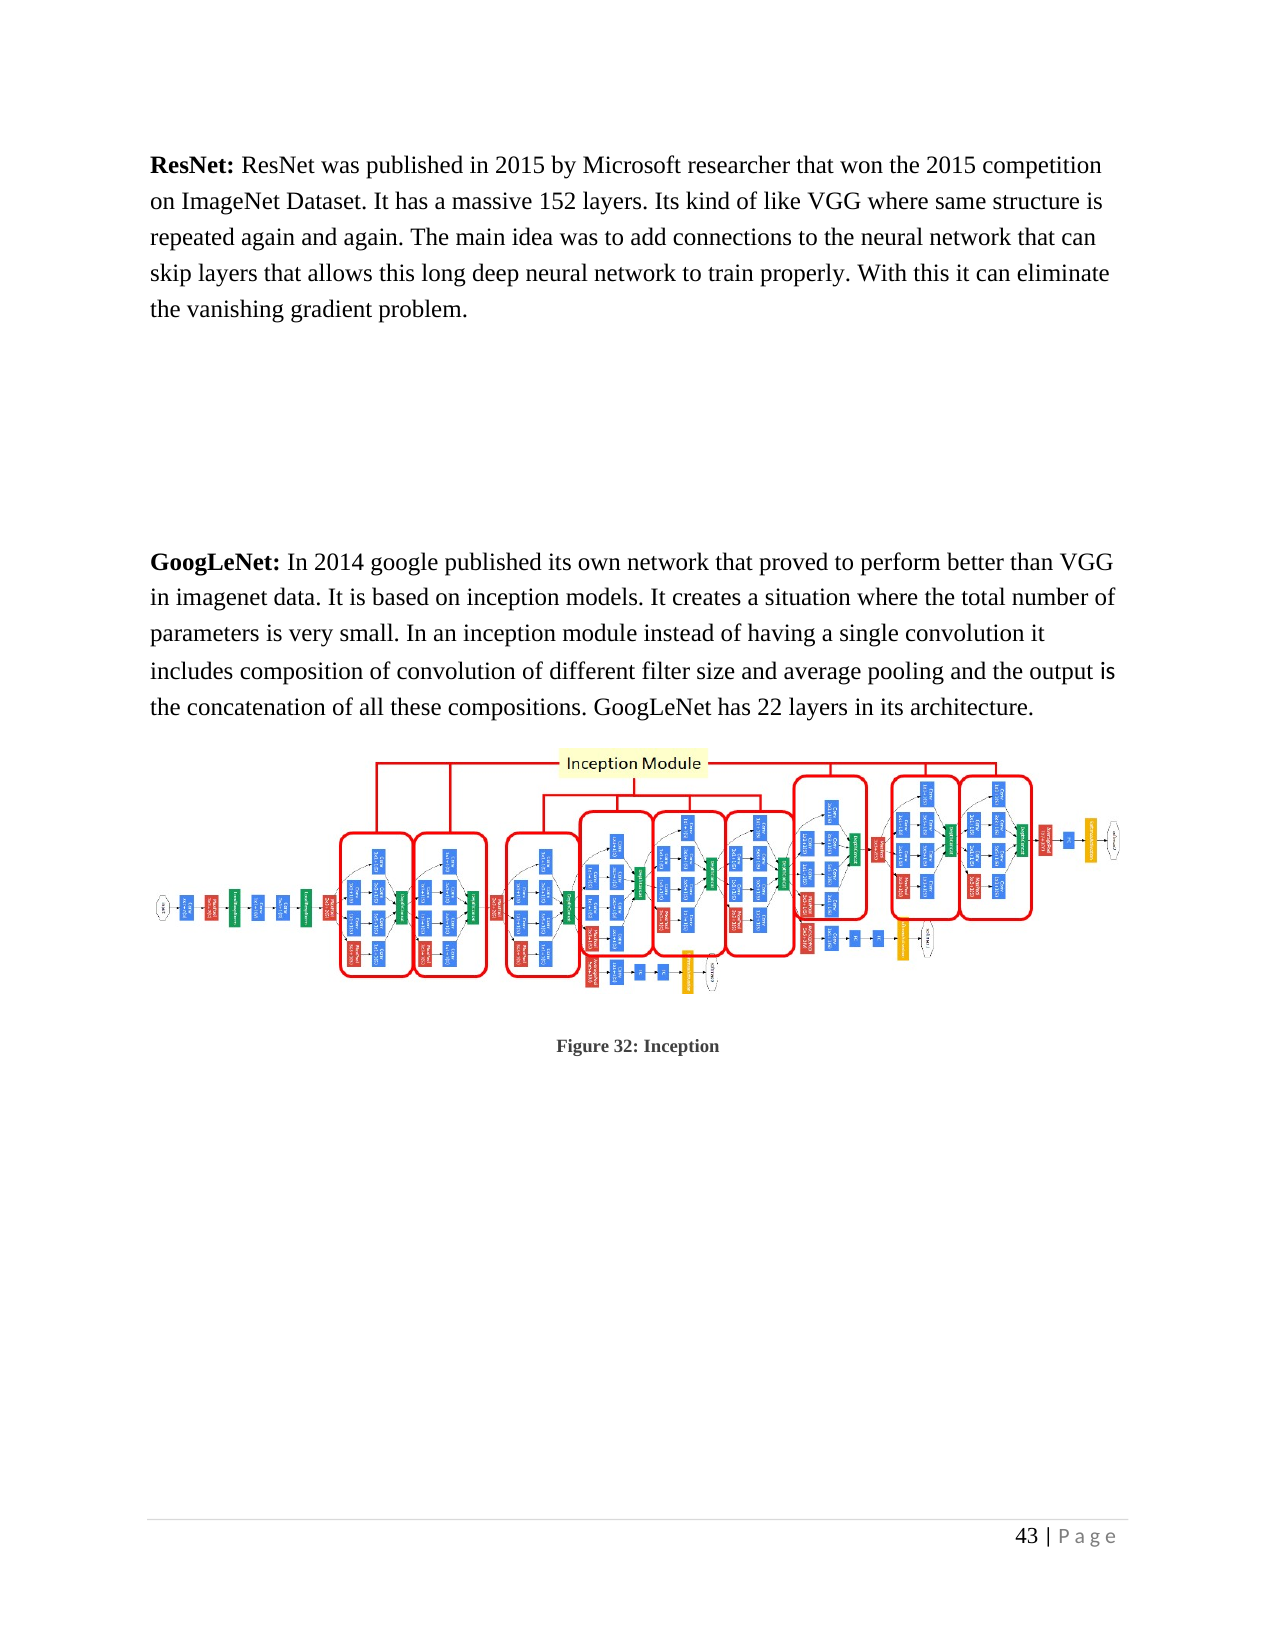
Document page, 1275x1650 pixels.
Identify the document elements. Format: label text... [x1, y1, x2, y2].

text GoogLeNet: In 2014 google published its own network that proved to perform better than VGG in imagenet data. It is based on inception models. It creates a situation where the total number of parameters is very small. In an inception module instead of having a single convolution it includes composition of convolution of different filter size and average pooling and the output is the concatenation of all these compositions. GoogLeNet has 22 layers in its architecture. [150, 547, 1118, 721]
text Figure 32: Inception [139, 1035, 1136, 1057]
text ResNet: ResNet was published in 2015 by Microsoft researcher that won the 2015 competition on ImageNet Dataset. It has a massive 152 layers. Its kind of like VGG where same structure is repeated again and again. The main idea was to add connections to the neural network that can skip layers that allows this long deep neural network to train properly. With this it can eliminate the vanishing gradient problem. [150, 150, 1112, 322]
picture [156, 748, 1120, 994]
